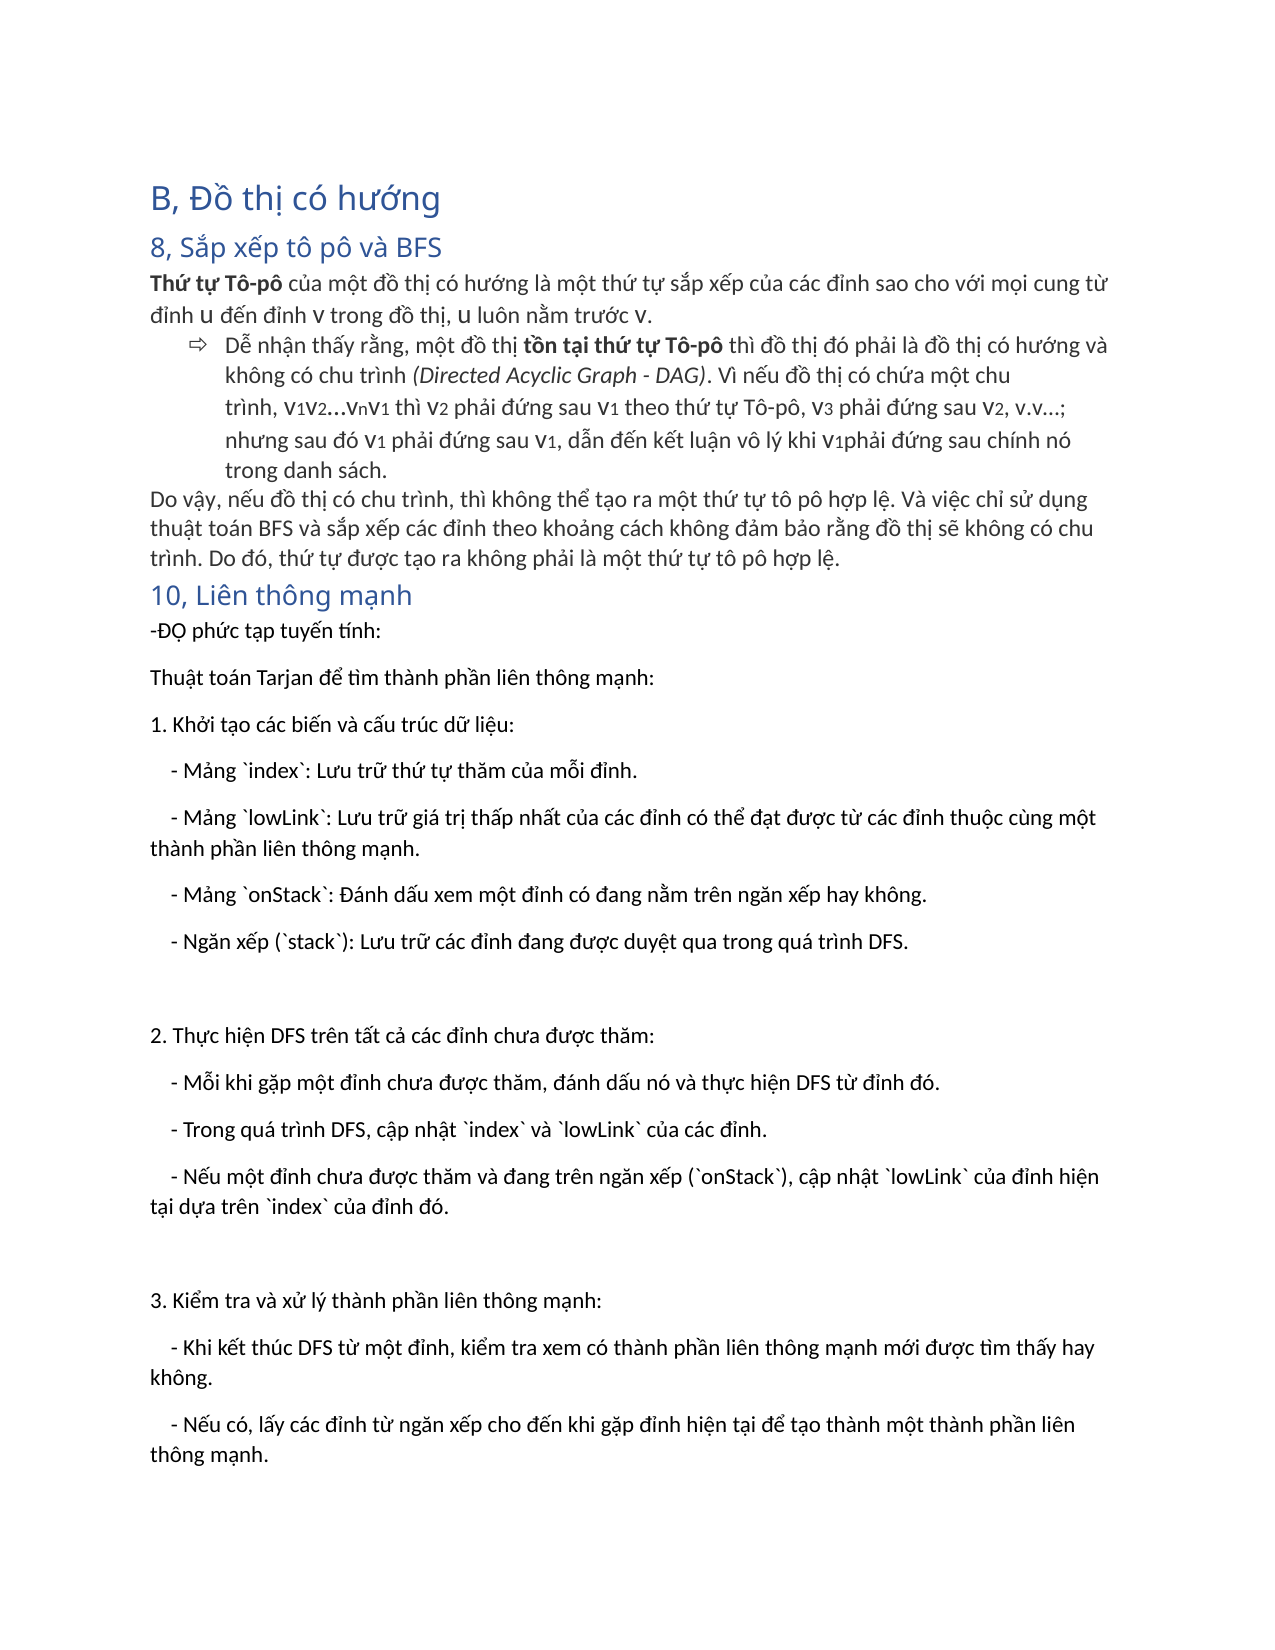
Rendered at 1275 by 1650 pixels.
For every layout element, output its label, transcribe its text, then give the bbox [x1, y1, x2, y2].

text - Mỗi khi gặp một đỉnh chưa được thăm, đánh dấu nó và thực hiện DFS từ đỉnh đó. [150, 1068, 1125, 1096]
text - Trong quá trình DFS, cập nhật `index` và `lowLink` của các đỉnh. [150, 1115, 1125, 1143]
text - Mảng `lowLink`: Lưu trữ giá trị thấp nhất của các đỉnh có thể đạt được từ các đỉnh thuộc cùng một thành phần liên thông mạnh. [150, 803, 1125, 862]
text - Ngăn xếp (`stack`): Lưu trữ các đỉnh đang được duyệt qua trong quá trình DFS. [150, 927, 1125, 956]
subtitle B, Đồ thị có hướng [150, 175, 1125, 220]
text - Nếu một đỉnh chưa được thăm và đang trên ngăn xếp (`onStack`), cập nhật `lowLink` của đỉnh hiện tại dựa trên `index` của đỉnh đó. [150, 1162, 1125, 1220]
subtitle 10, Liên thông mạnh [150, 576, 1125, 613]
text Thuật toán Tarjan để tìm thành phần liên thông mạnh: [150, 663, 1125, 691]
text 1. Khởi tạo các biến và cấu trúc dữ liệu: [150, 710, 1125, 738]
text -ĐỘ phức tạp tuyến tính: [150, 616, 1125, 644]
text - Khi kết thúc DFS từ một đỉnh, kiểm tra xem có thành phần liên thông mạnh mới được tìm thấy hay không. [150, 1333, 1125, 1391]
text Do vậy, nếu đồ thị có chu trình, thì không thể tạo ra một thứ tự tô pô hợp lệ. Và việc chỉ sử dụng thuật toán BFS và sắp xếp các đỉnh theo khoảng cách không đảm bảo rằng đồ thị sẽ không có chu trình. Do đó, thứ tự được tạo ra không phải là một thứ tự tô pô hợp lệ. [150, 484, 1125, 572]
text - Mảng `index`: Lưu trữ thứ tự thăm của mỗi đỉnh. [150, 757, 1125, 785]
list Dễ nhận thấy rằng, một đồ thị tồn tại thứ tự Tô-pô thì đồ thị đó phải là đồ thị có hướng và không có chu trình (Directed Acyclic Graph - DAG). Vì nếu đồ thị có chứa một chu trình, v1v2…vnv1 thì v2 phải đứng sau v1 theo thứ tự Tô-pô, v3 phải đứng sau v2, v.v…; nhưng sau đó v1 phải đứng sau v1, dẫn đến kết luận vô lý khi v1phải đứng sau chính nó trong danh sách. [187, 330, 1125, 484]
text 3. Kiểm tra và xử lý thành phần liên thông mạnh: [150, 1286, 1125, 1314]
text Thứ tự Tô-pô của một đồ thị có hướng là một thứ tự sắp xếp của các đỉnh sao cho với mọi cung từ đỉnh u đến đỉnh v trong đồ thị, u luôn nằm trước v. [150, 268, 1125, 330]
subtitle 8, Sắp xếp tô pô và BFS [150, 228, 1125, 265]
text - Mảng `onStack`: Đánh dấu xem một đỉnh có đang nằm trên ngăn xếp hay không. [150, 881, 1125, 909]
text - Nếu có, lấy các đỉnh từ ngăn xếp cho đến khi gặp đỉnh hiện tại để tạo thành một thành phần liên thông mạnh. [150, 1410, 1125, 1468]
text 2. Thực hiện DFS trên tất cả các đỉnh chưa được thăm: [150, 1021, 1125, 1049]
